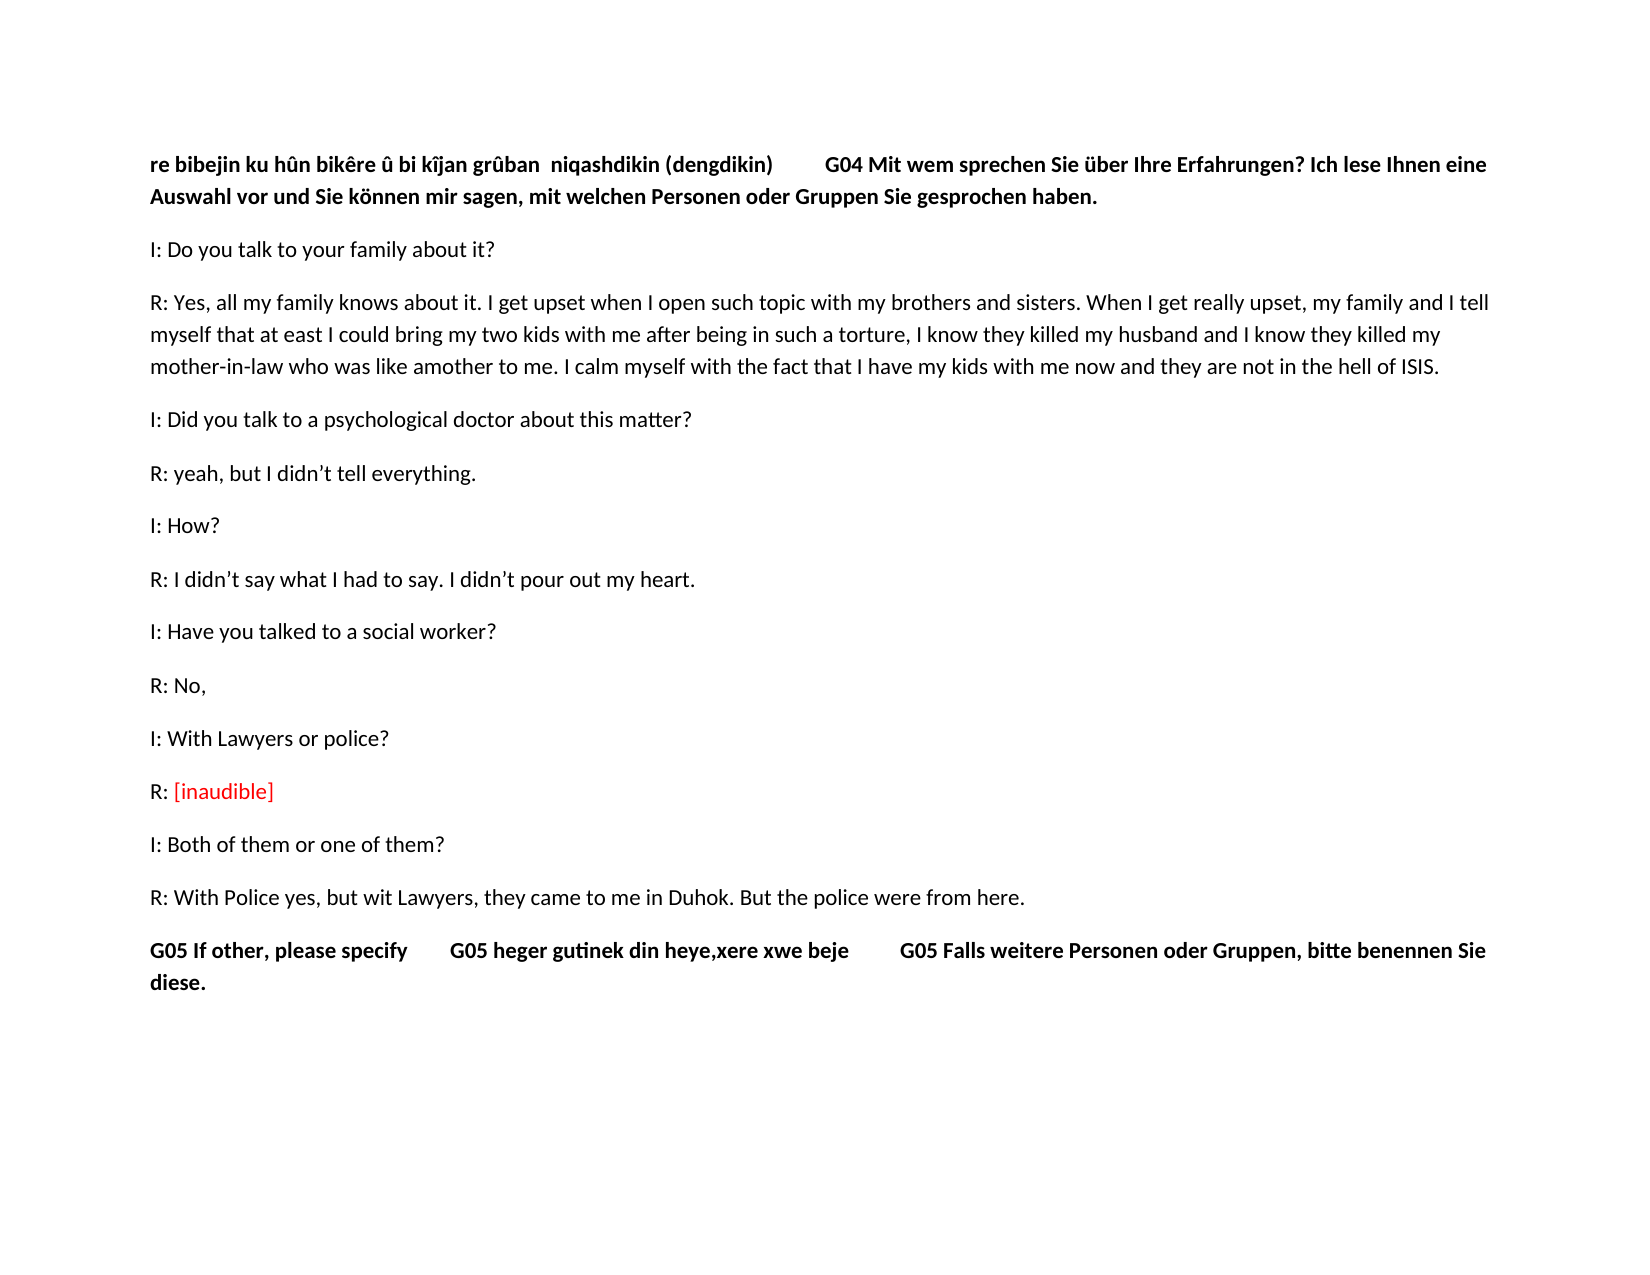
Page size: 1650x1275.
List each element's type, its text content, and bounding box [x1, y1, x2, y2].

text R: yeah, but I didn’t tell everything. [150, 459, 1500, 487]
text I: Did you talk to a psychological doctor about this matter? [150, 406, 1500, 434]
text R: Yes, all my family knows about it. I get upset when I open such topic with my brothers and sisters. When I get really upset, my family and I tell myself that at east I could bring my two kids with me after being in such a torture, I know they killed my husband and I know they killed my mother-in-law who was like amother to me. I calm myself with the fact that I have my kids with me now and they are not in the hell of ISIS. [150, 288, 1500, 381]
text I: Both of them or one of them? [150, 830, 1500, 858]
text R: With Police yes, but wit Lawyers, they came to me in Duhok. But the police were from here. [150, 883, 1500, 911]
text R: I didn’t say what I had to say. I didn’t pour out my heart. [150, 565, 1500, 593]
text I: Have you talked to a social worker? [150, 618, 1500, 646]
text I: How? [150, 512, 1500, 540]
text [150, 150, 1500, 210]
text R: No, [150, 671, 1500, 699]
text I: Do you talk to your family about it? [150, 235, 1500, 263]
text R: [inaudible] [150, 777, 1500, 805]
text G05 If other, please specify G05 heger gutinek din heye,xere xwe beje G05 Falls weitere Personen oder Gruppen, bitte benennen Sie diese. [150, 936, 1500, 996]
text I: With Lawyers or police? [150, 724, 1500, 752]
